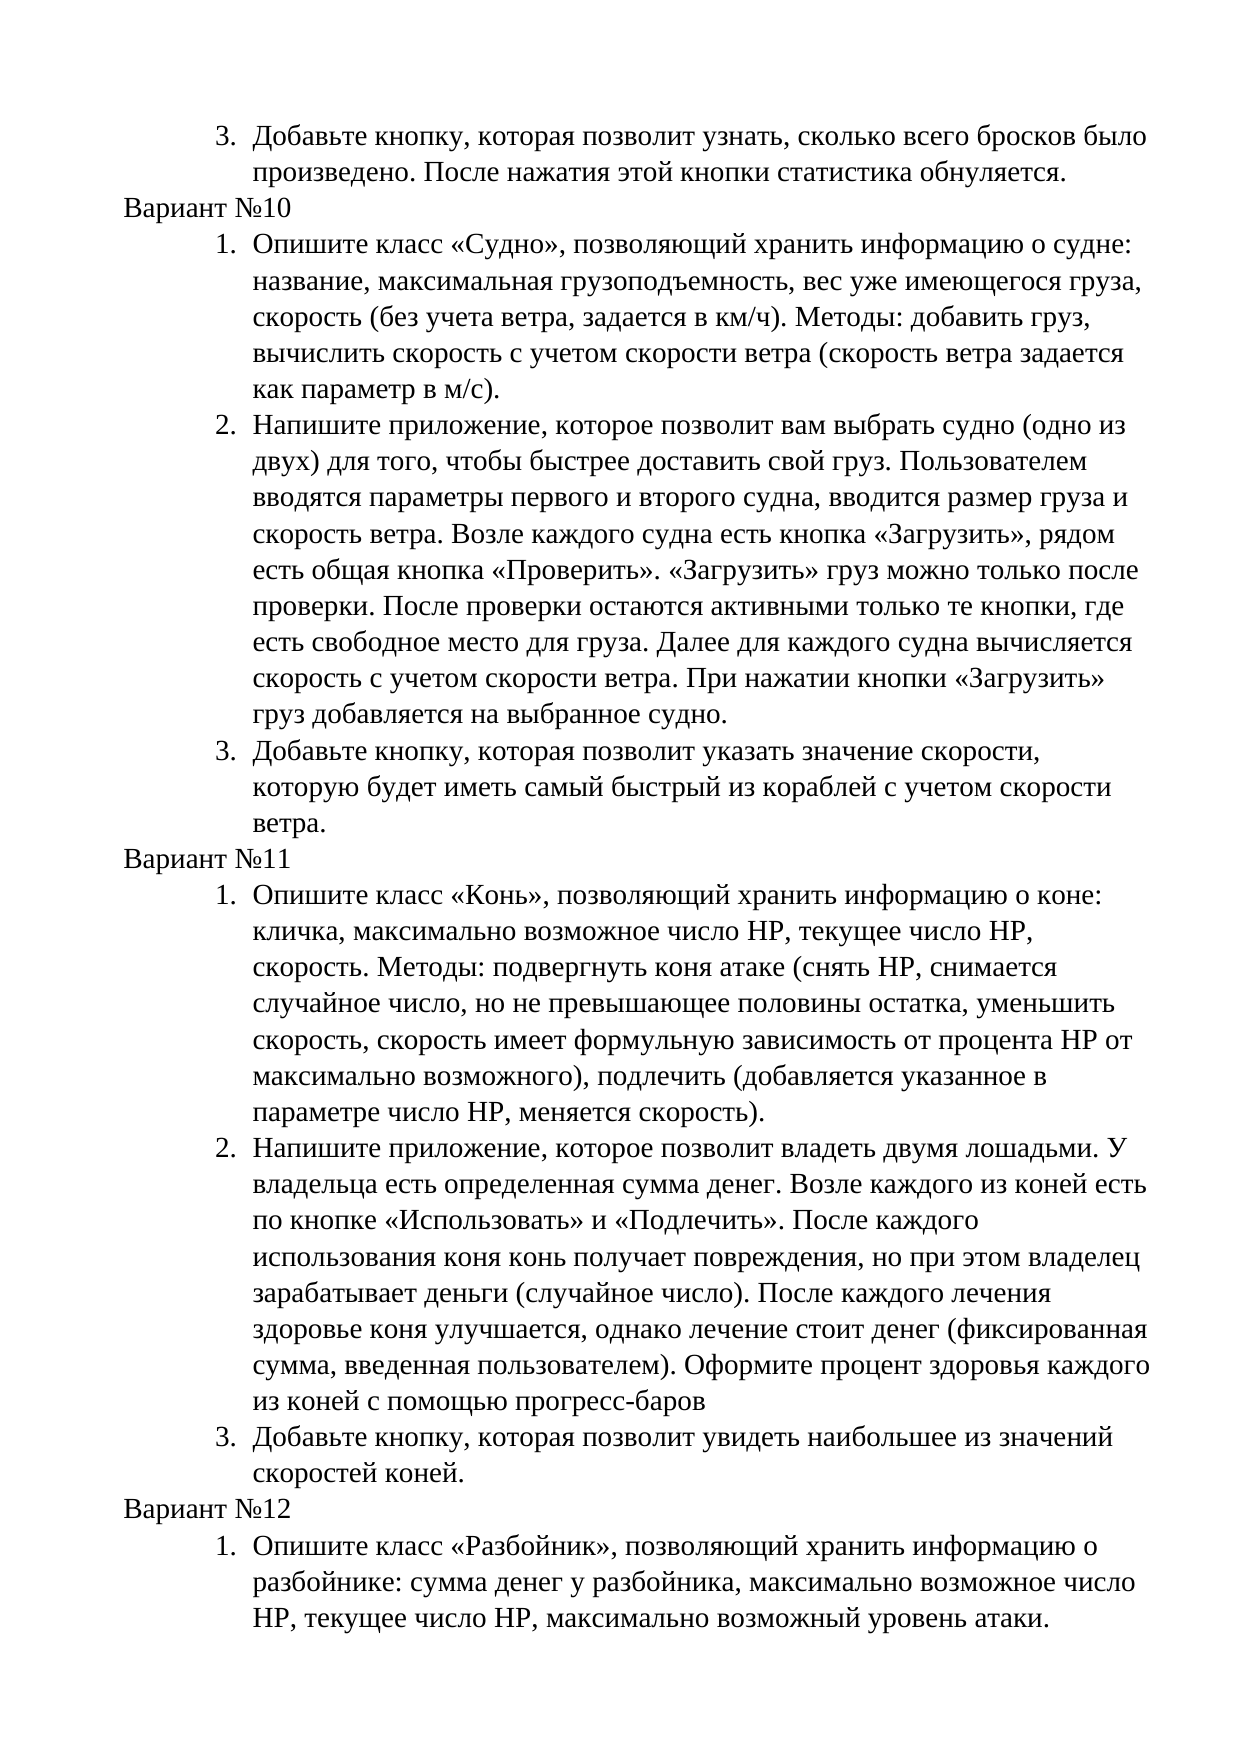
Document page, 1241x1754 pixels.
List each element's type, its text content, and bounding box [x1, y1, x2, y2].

list Напишите приложение, которое позволит вам выбрать судно (одно из двух) для того, чтобы быстрее доставить свой груз. Пользователем вводятся параметры первого и второго судна, вводится размер груза и скорость ветра. Возле каждого судна есть кнопка «Загрузить», рядом есть общая кнопка «Проверить». «Загрузить» груз можно только после проверки. После проверки остаются активными только те кнопки, где есть свободное место для груза. Далее для каждого судна вычисляется скорость с учетом скорости ветра. При нажатии кнопки «Загрузить» груз добавляется на выбранное судно. [215, 407, 1152, 730]
list Опишите класс «Судно», позволяющий хранить информацию о судне: название, максимальная грузоподъемность, вес уже имеющегося груза, скорость (без учета ветра, задается в км/ч). Методы: добавить груз, вычислить скорость с учетом скорости ветра (скорость ветра задается как параметр в м/с). [215, 227, 1152, 405]
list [215, 1528, 1152, 1634]
list Добавьте кнопку, которая позволит увидеть наибольшее из значений скоростей коней. [215, 1419, 1152, 1489]
list Добавьте кнопку, которая позволит указать значение скорости, которую будет иметь самый быстрый из кораблей с учетом скорости ветра. [215, 733, 1152, 838]
list Напишите приложение, которое позволит владеть двумя лошадьми. У владельца есть определенная сумма денег. Возле каждого из коней есть по кнопке «Использовать» и «Подлечить». После каждого использования коня конь получает повреждения, но при этом владелец зарабатывает деньги (случайное число). После каждого лечения здоровье коня улучшается, однако лечение стоит денег (фиксированная сумма, введенная пользователем). Оформите процент здоровья каждого из коней с помощью прогресс-баров [215, 1130, 1152, 1417]
list Добавьте кнопку, которая позволит узнать, сколько всего бросков было произведено. После нажатия этой кнопки статистика обнуляется. [215, 118, 1152, 188]
list Опишите класс «Конь», позволяющий хранить информацию о коне: кличка, максимально возможное число HP, текущее число HP, скорость. Методы: подвергнуть коня атаке (снять HP, снимается случайное число, но не превышающее половины остатка, уменьшить скорость, скорость имеет формульную зависимость от процента HP от максимально возможного), подлечить (добавляется указанное в параметре число HP, меняется скорость). [215, 877, 1152, 1128]
